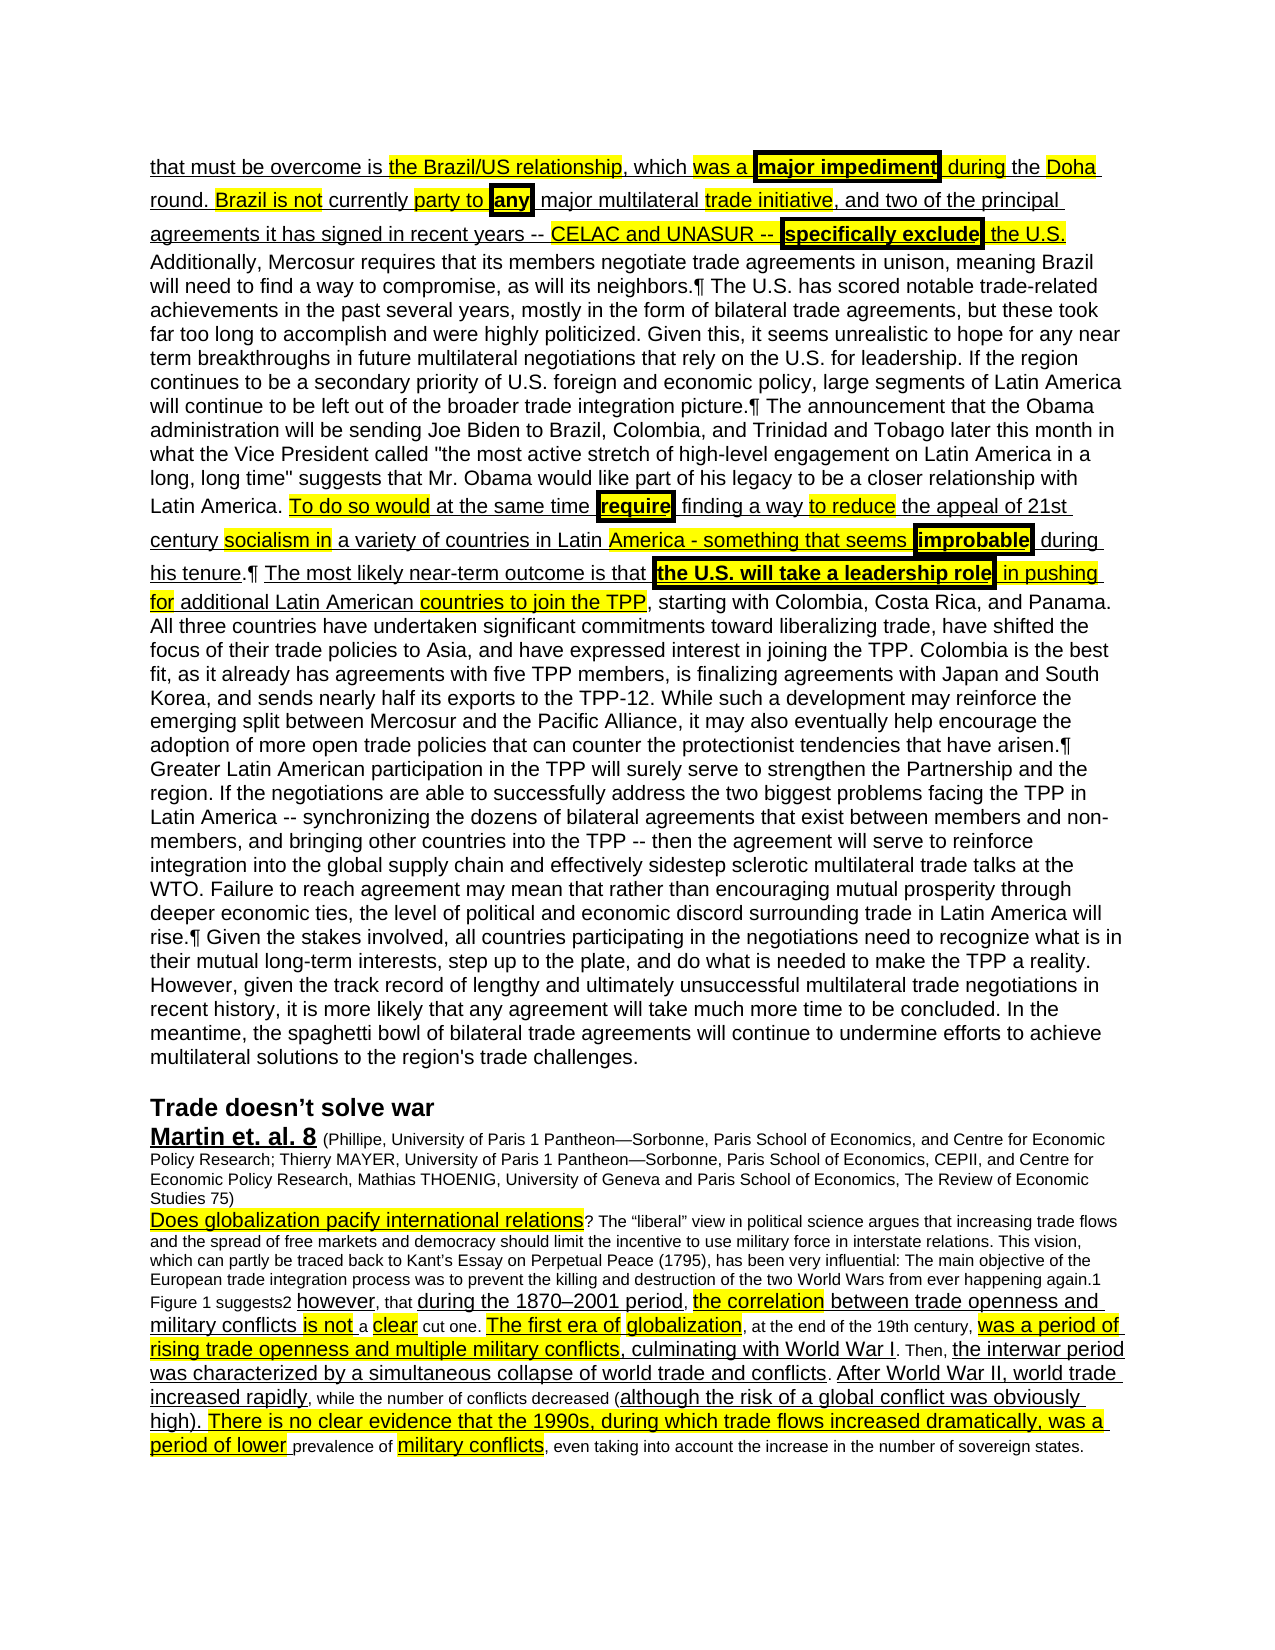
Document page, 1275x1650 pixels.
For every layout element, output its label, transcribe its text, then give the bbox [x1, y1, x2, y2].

text Martin et. al. 8 (Phillipe, University of Paris 1 Pantheon—Sorbonne, Paris School of Economics, and Centre for Economic Policy Research; Thierry MAYER, University of Paris 1 Pantheon—Sorbonne, Paris School of Economics, CEPII, and Centre for Economic Policy Research, Mathias THOENIG, University of Geneva and Paris School of Economics, The Review of Economic Studies 75) [150, 1121, 1125, 1208]
text Trade doesn’t solve war [150, 1093, 1125, 1121]
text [150, 150, 1125, 1069]
text Does globalization pacify international relations? The “liberal” view in political science argues that increasing trade flows and the spread of free markets and democracy should limit the incentive to use military force in interstate relations. This vision, which can partly be traced back to Kant’s Essay on Perpetual Peace (1795), has been very influential: The main objective of the European trade integration process was to prevent the killing and destruction of the two World Wars from ever happening again.1 Figure 1 suggests2 however, that during the 1870–2001 period, the correlation between trade openness and military conflicts is not a clear cut one. The first era of globalization, at the end of the 19th century, was a period of rising trade openness and multiple military conflicts, culminating with World War I. Then, the interwar period was characterized by a simultaneous collapse of world trade and conflicts. After World War II, world trade increased rapidly, while the number of conflicts decreased (although the risk of a global conflict was obviously high). There is no clear evidence that the 1990s, during which trade flows increased dramatically, was a period of lower prevalence of military conflicts, even taking into account the increase in the number of sovereign states. [150, 1208, 1125, 1457]
